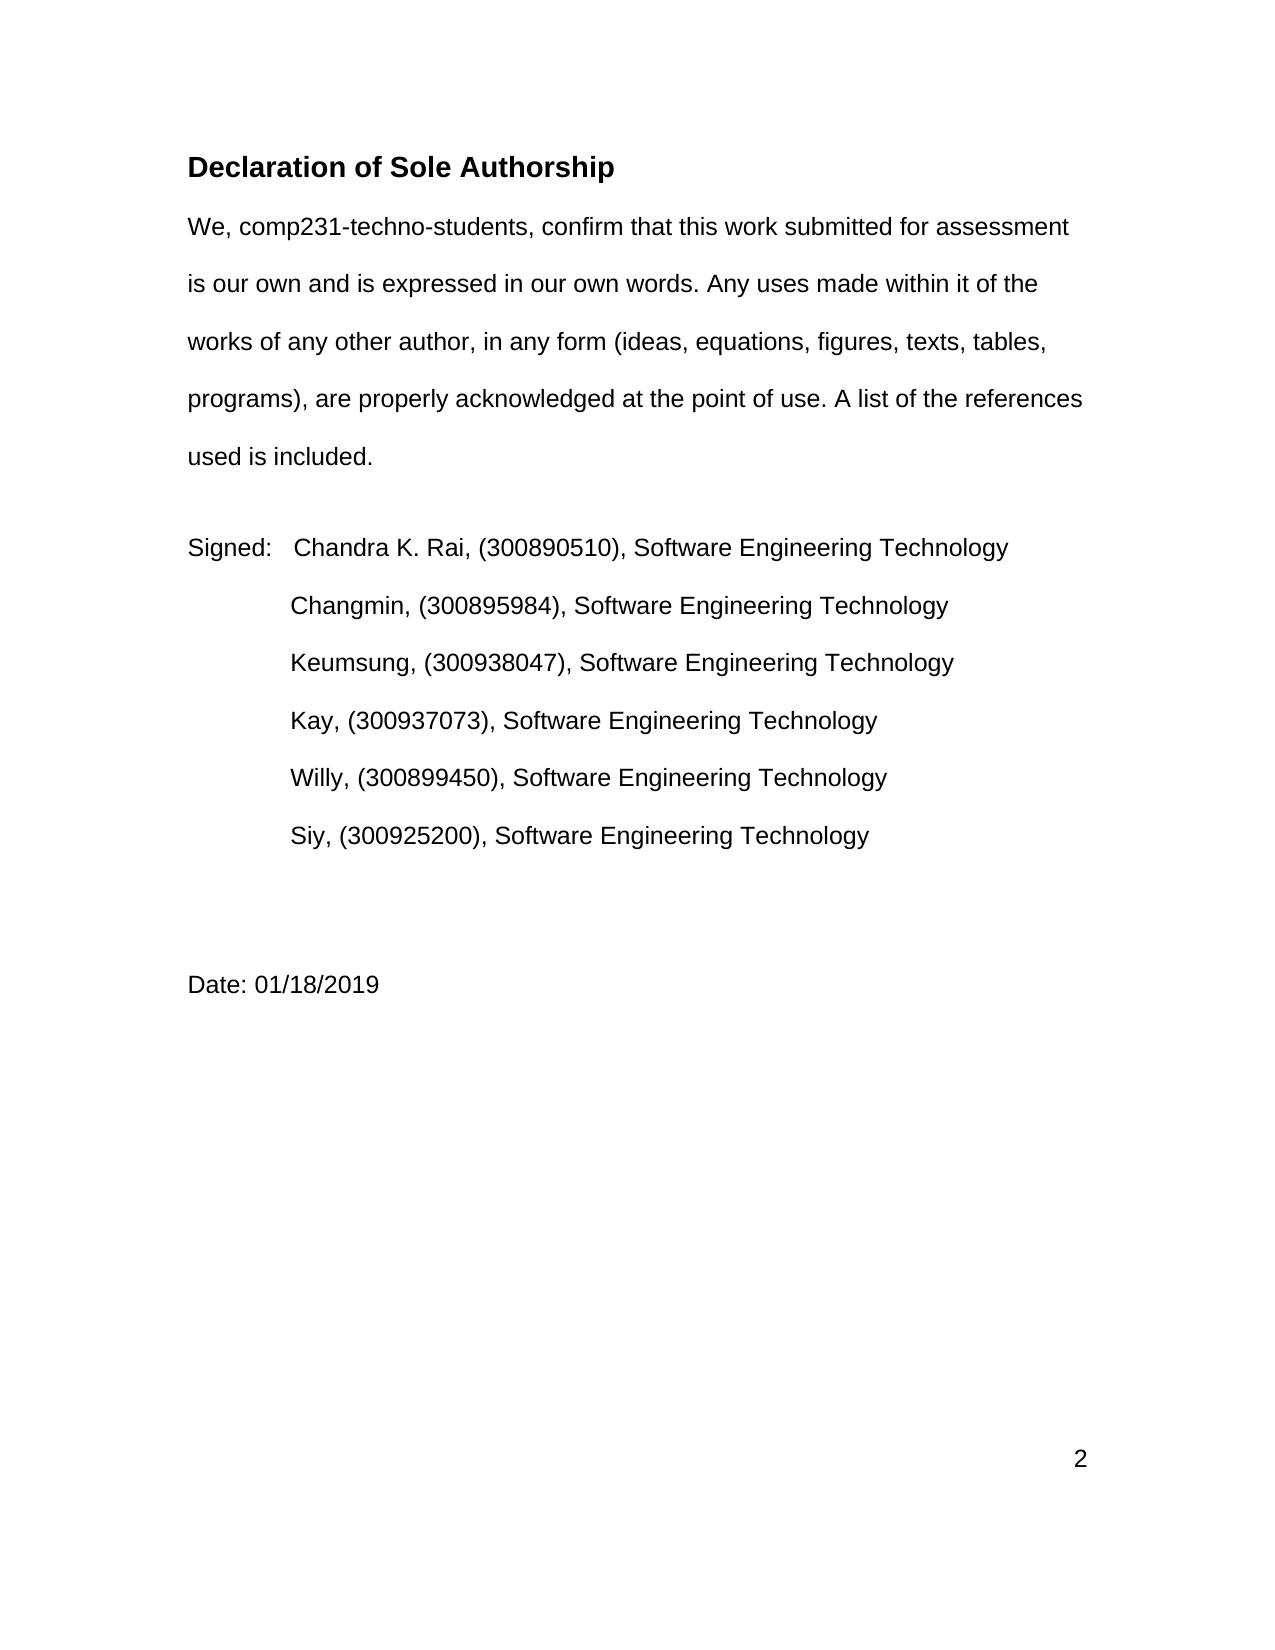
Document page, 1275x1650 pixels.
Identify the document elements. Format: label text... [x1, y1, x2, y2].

subtitle Declaration of Sole Authorship [187, 150, 1087, 183]
text We, comp231-techno-students, confirm that this work submitted for assessment is our own and is expressed in our own words. Any uses made within it of the works of any other author, in any form (ideas, equations, figures, texts, tables, programs), are properly acknowledged at the point of use. A list of the references used is included. [187, 212, 1087, 470]
text Kay, (300937073), Software Engineering Technology [262, 706, 1087, 734]
text Date: 01/18/2019 [187, 939, 1087, 998]
text Siy, (300925200), Software Engineering Technology [262, 821, 1087, 849]
text Keumsung, (300938047), Software Engineering Technology [187, 648, 1087, 677]
text Signed: Chandra K. Rai, (300890510), Software Engineering Technology [187, 533, 1087, 562]
text Willy, (300899450), Software Engineering Technology [262, 763, 1087, 792]
text Changmin, (300895984), Software Engineering Technology [262, 591, 1087, 619]
